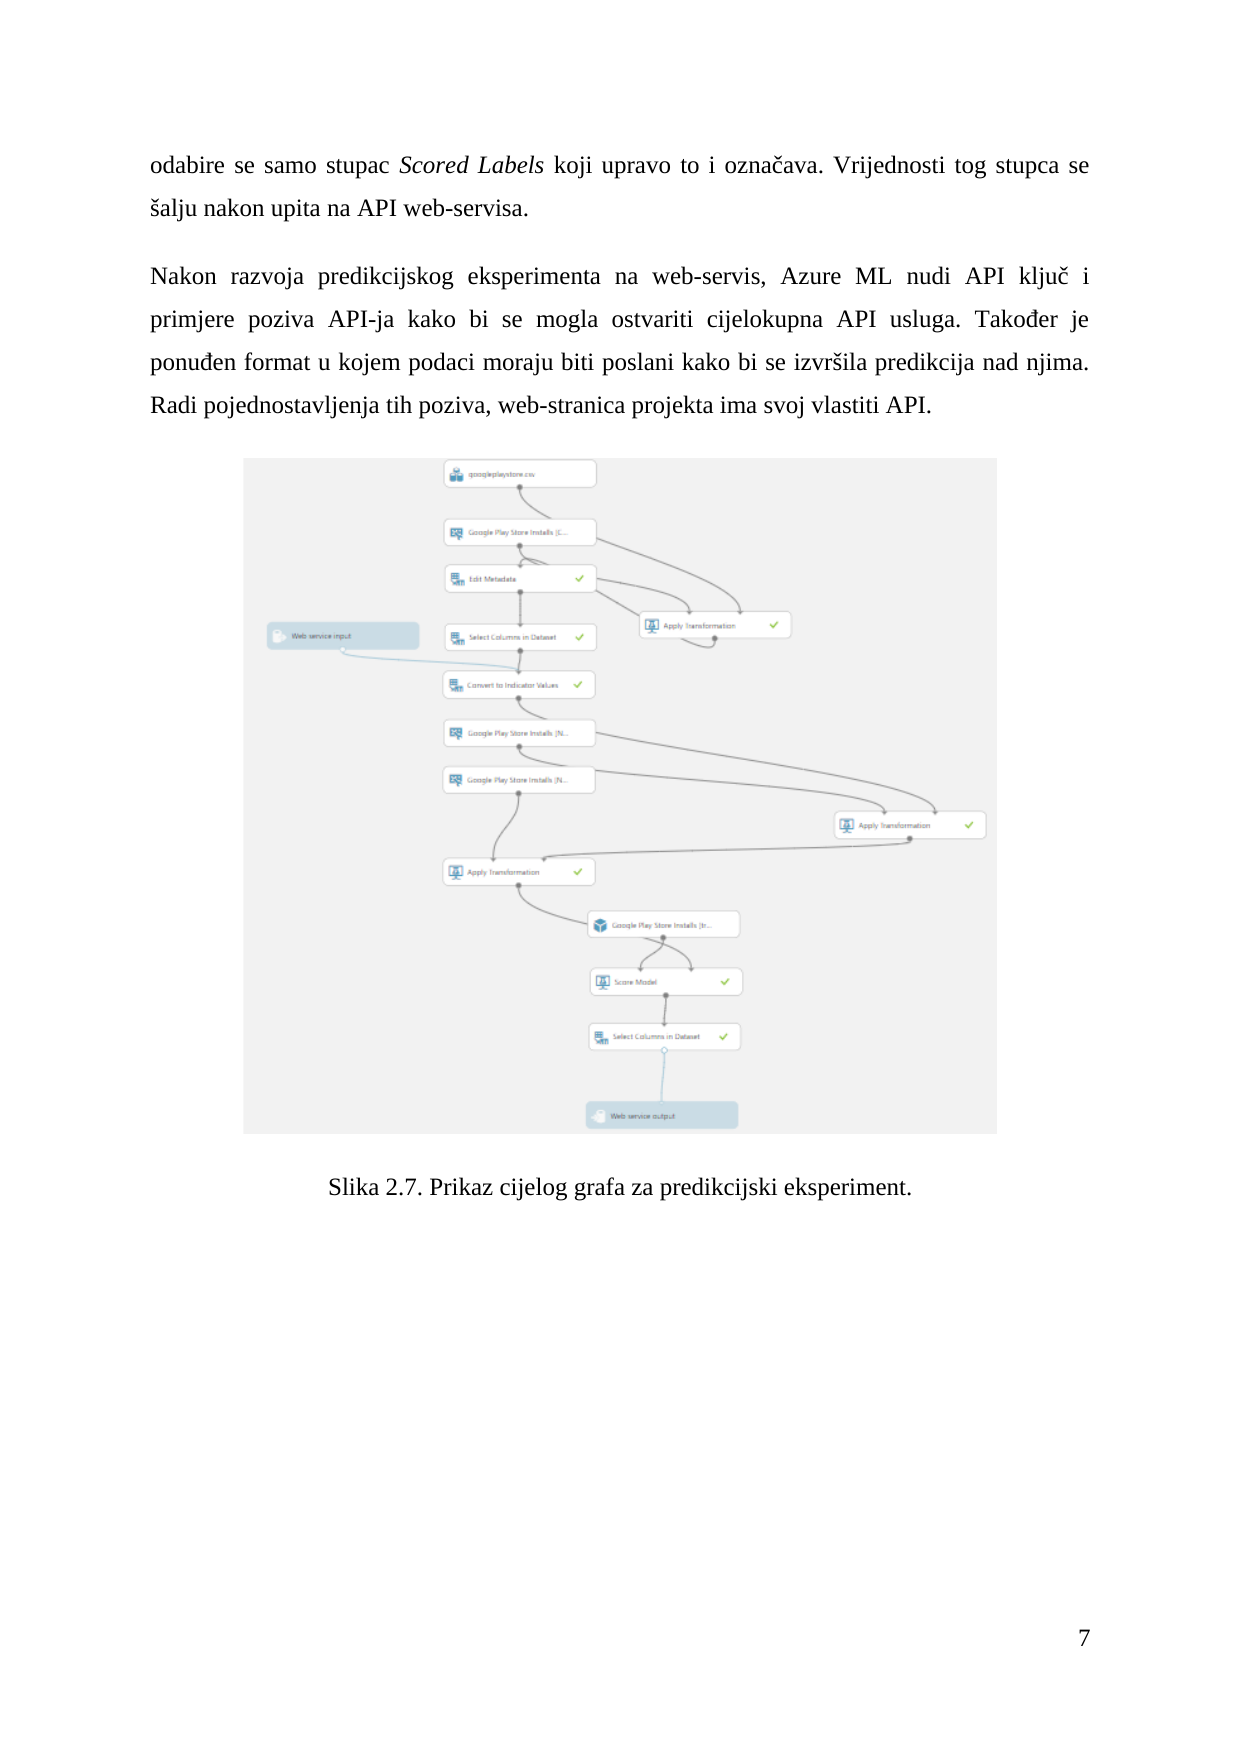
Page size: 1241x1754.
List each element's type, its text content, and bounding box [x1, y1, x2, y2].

text Slika 2.7. Prikaz cijelog grafa za predikcijski eksperiment. [150, 1172, 1090, 1201]
text Nakon razvoja predikcijskog eksperimenta na web-servis, Azure ML nudi API ključ i primjere poziva API-ja kako bi se mogla ostvariti cijelokupna API usluga. Također je ponuđen format u kojem podaci moraju biti poslani kako bi se izvršila predikcija nad njima. Radi pojednostavljenja tih poziva, web-stranica projekta ima svoj vlastiti API. [150, 261, 1090, 419]
picture [243, 458, 997, 1134]
